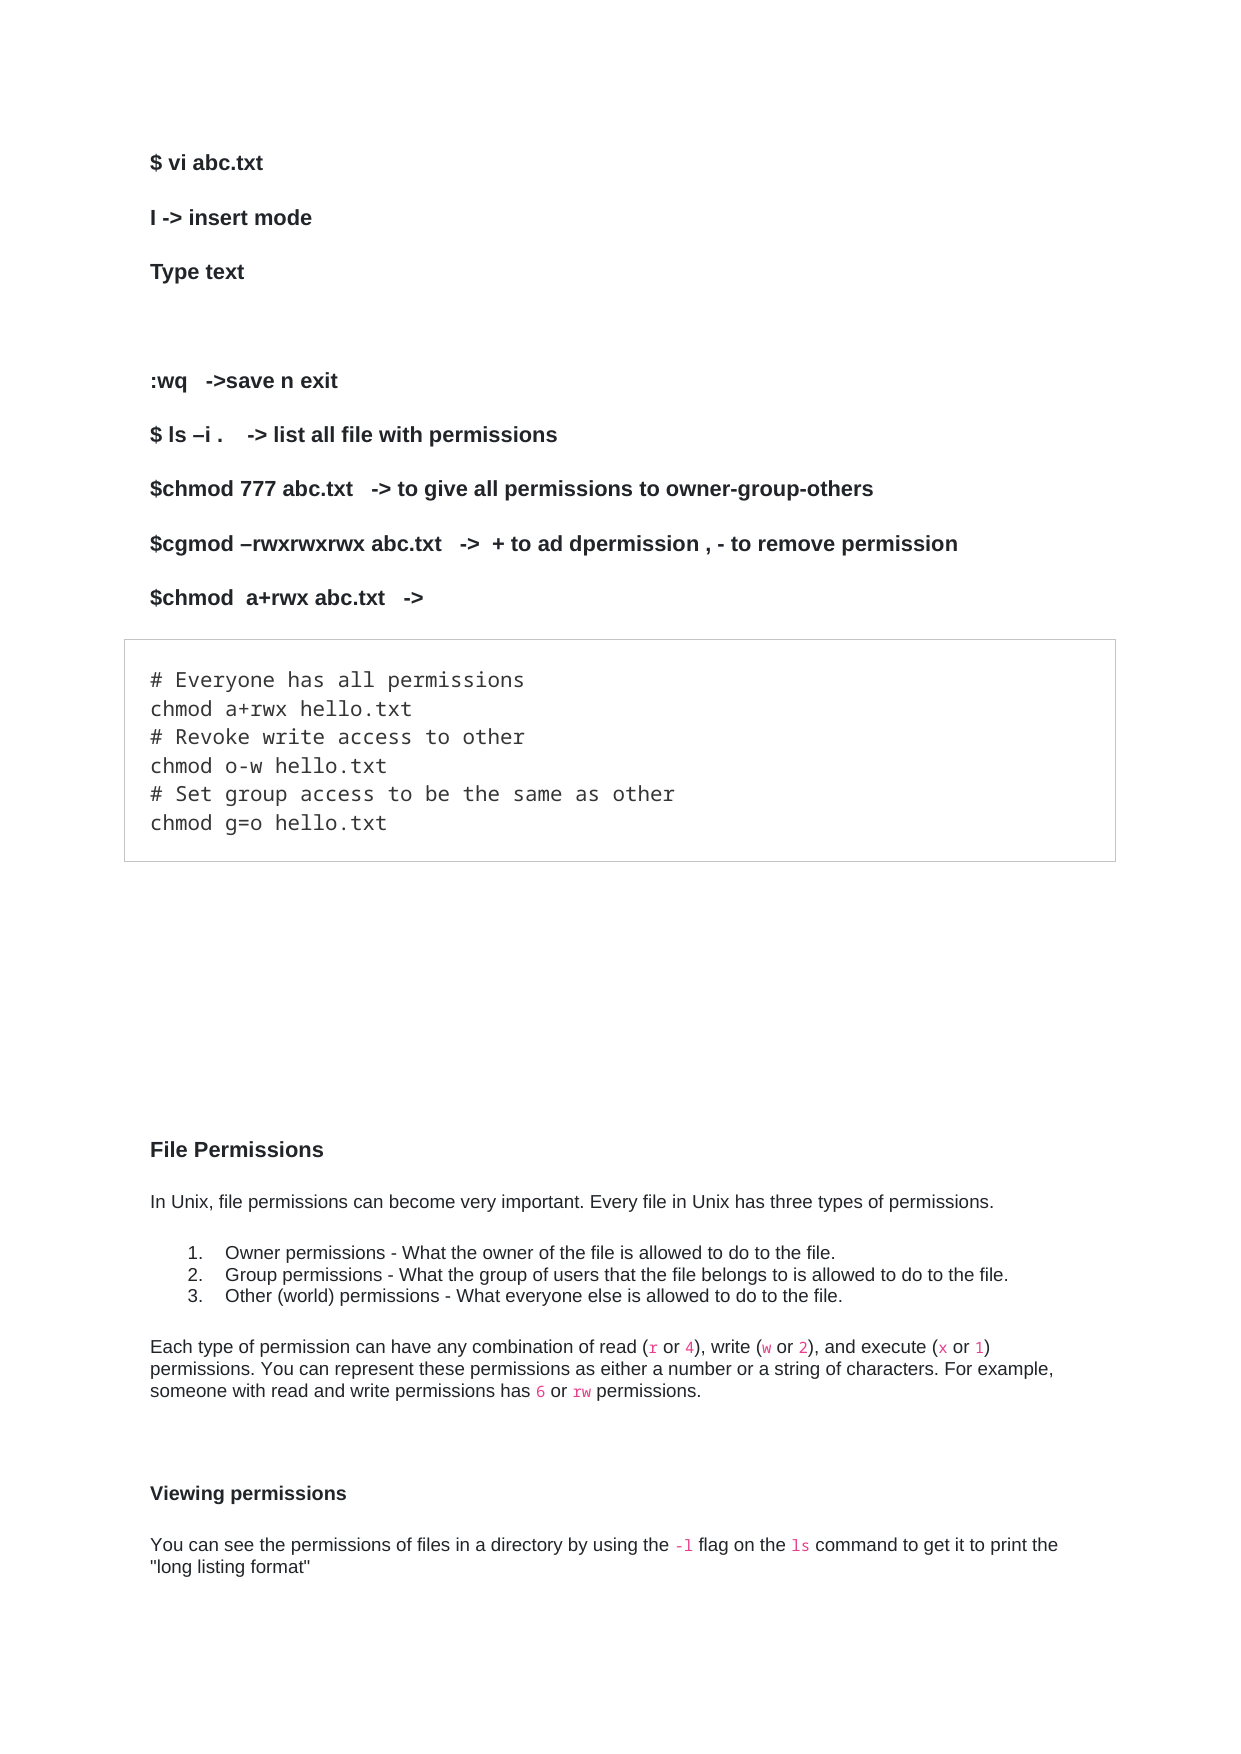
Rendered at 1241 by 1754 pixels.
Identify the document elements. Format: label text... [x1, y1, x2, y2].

text $ vi abc.txt [150, 150, 1090, 175]
text chmod a+rwx hello.txt [150, 694, 1090, 722]
text $chmod a+rwx abc.txt -> [150, 585, 1090, 610]
text :wq ->save n exit [150, 367, 1090, 393]
text $ ls –i . -> list all file with permissions [150, 422, 1090, 447]
text In Unix, file permissions can become very important. Every file in Unix has three types of permissions. [150, 1191, 1090, 1213]
list Owner permissions - What the owner of the file is allowed to do to the file. [187, 1242, 1090, 1263]
text # Everyone has all permissions [125, 640, 1115, 694]
text # Revoke write access to other [150, 722, 1090, 751]
text chmod g=o hello.txt [125, 782, 1115, 861]
text I -> insert mode [150, 204, 1090, 229]
list Other (world) permissions - What everyone else is allowed to do to the file. [187, 1285, 1090, 1307]
text Viewing permissions [150, 1482, 1090, 1504]
text chmod o-w hello.txt [150, 751, 1090, 779]
text File Permissions [150, 1137, 1090, 1162]
text Type text [150, 259, 1090, 284]
list Group permissions - What the group of users that the file belongs to is allowed to do to the file. [187, 1263, 1090, 1285]
text $chmod 777 abc.txt -> to give all permissions to owner-group-others [150, 476, 1090, 501]
text Each type of permission can have any combination of read (r or 4), write (w or 2), and execute (x or 1) permissions. You can represent these permissions as either a number or a string of characters. For example, someone with read and write permissions has 6 or rw permissions. [150, 1336, 1090, 1402]
text You can see the permissions of files in a directory by using the -l flag on the ls command to get it to print the "long listing format" [150, 1533, 1090, 1577]
text $cgmod –rwxrwxrwx abc.txt -> + to ad dpermission , - to remove permission [150, 531, 1090, 556]
